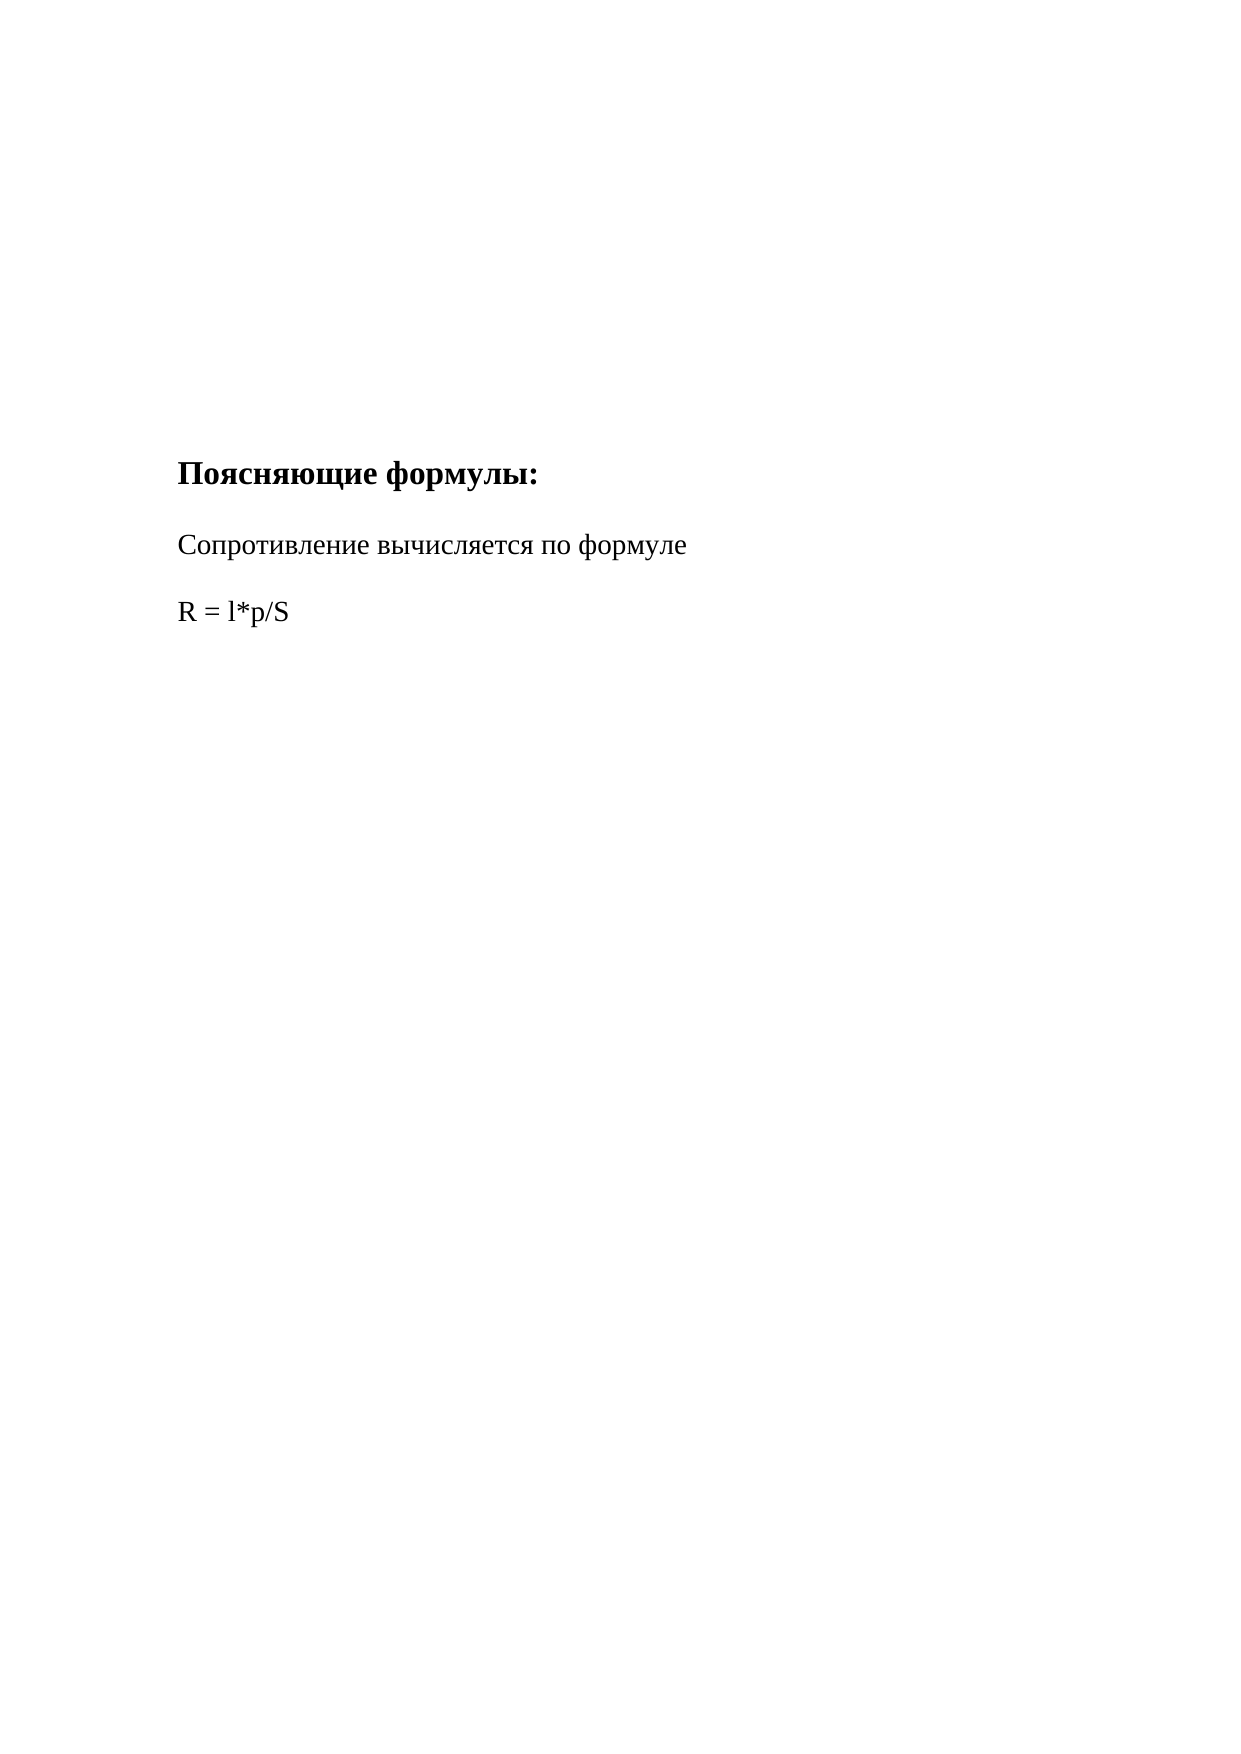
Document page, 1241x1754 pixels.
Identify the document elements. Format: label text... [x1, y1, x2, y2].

text Поясняющие формулы: [177, 453, 1152, 491]
text Сопротивление вычисляется по формуле [177, 527, 1152, 561]
text R = l*p/S [177, 594, 1152, 628]
